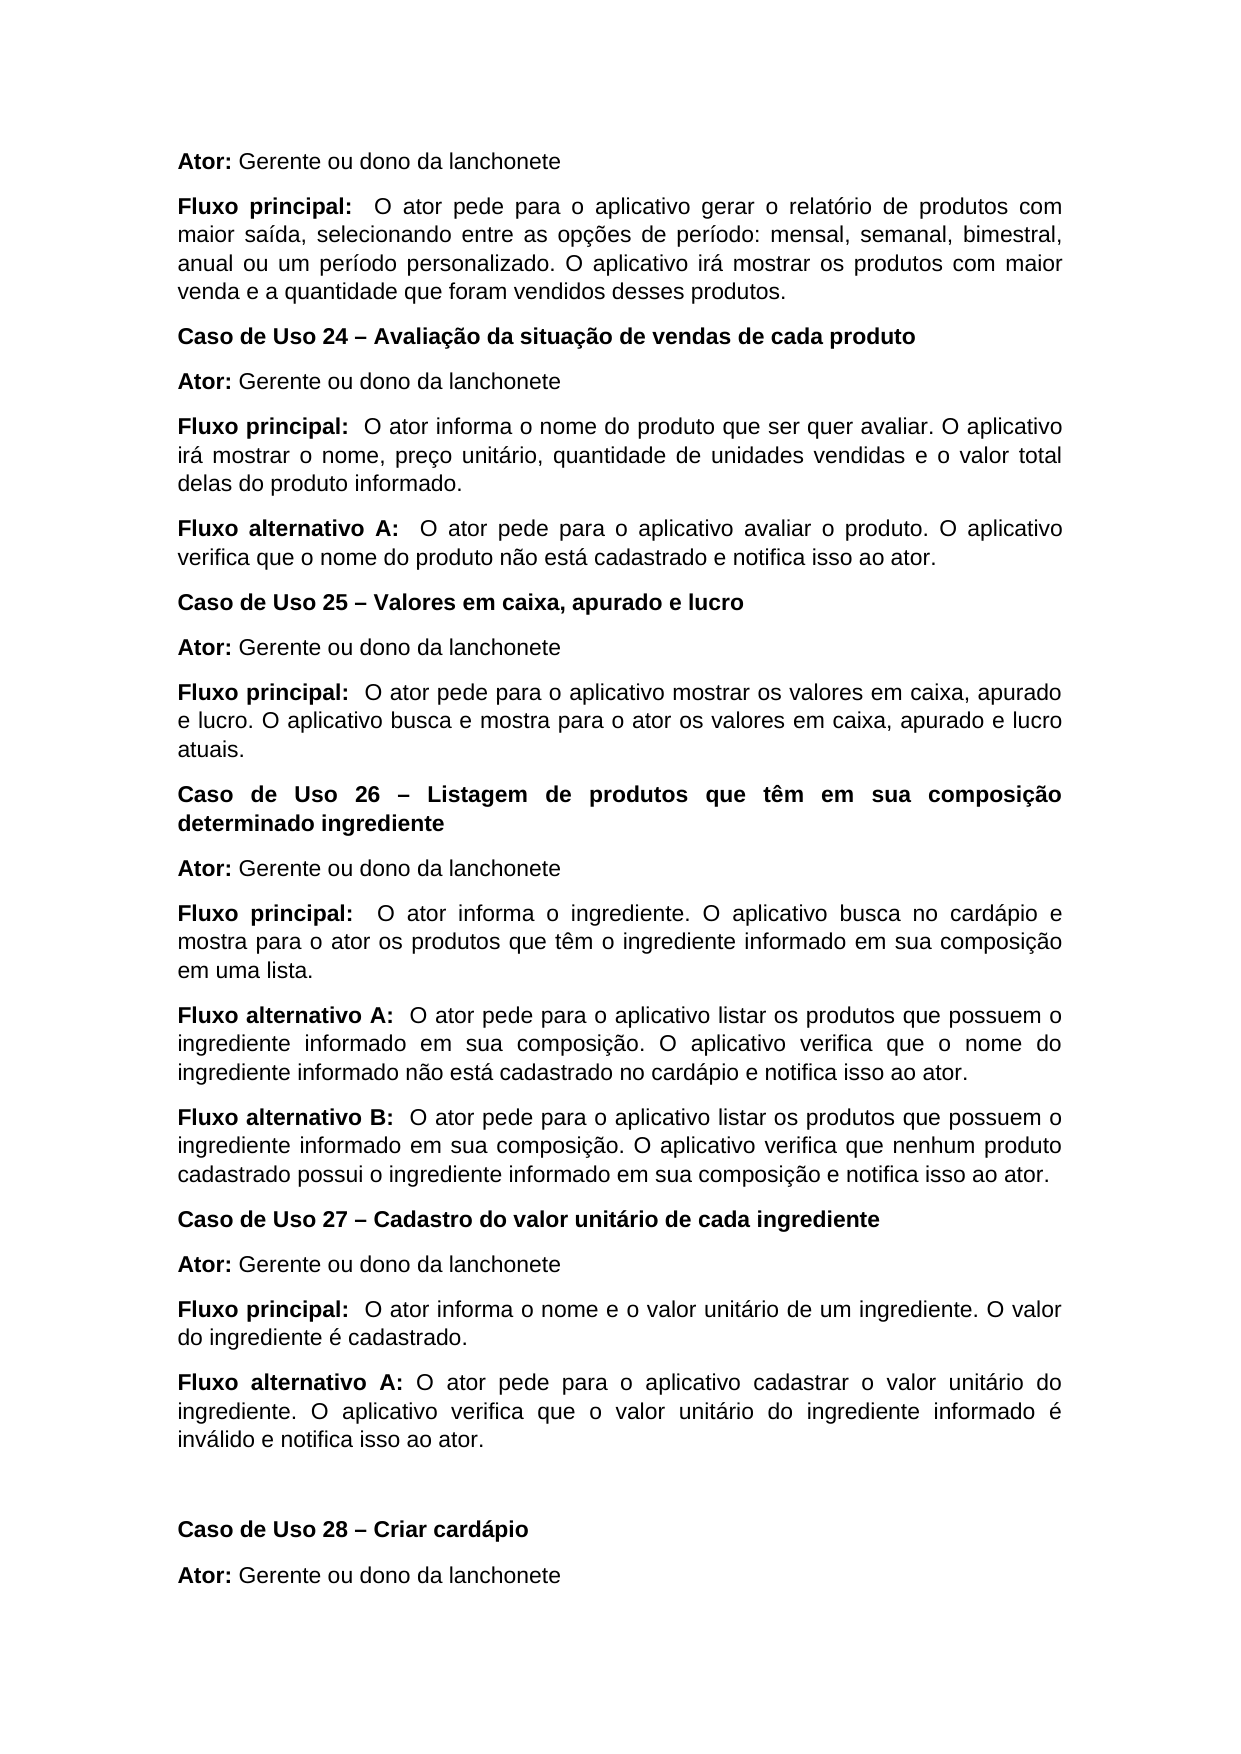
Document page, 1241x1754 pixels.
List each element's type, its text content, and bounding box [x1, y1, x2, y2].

text Fluxo alternativo A: O ator pede para o aplicativo listar os produtos que possuem o ingrediente informado em sua composição. O aplicativo verifica que o nome do ingrediente informado não está cadastrado no cardápio e notifica isso ao ator. [177, 1002, 1063, 1085]
text Ator: Gerente ou dono da lanchonete [177, 634, 1063, 660]
text Caso de Uso 25 – Valores em caixa, apurado e lucro [177, 589, 1063, 615]
text Fluxo principal: O ator pede para o aplicativo gerar o relatório de produtos com maior saída, selecionando entre as opções de período: mensal, semanal, bimestral, anual ou um período personalizado. O aplicativo irá mostrar os produtos com maior venda e a quantidade que foram vendidos desses produtos. [177, 193, 1063, 304]
text Caso de Uso 27 – Cadastro do valor unitário de cada ingrediente [177, 1206, 1063, 1232]
text Fluxo principal: O ator pede para o aplicativo mostrar os valores em caixa, apurado e lucro. O aplicativo busca e mostra para o ator os valores em caixa, apurado e lucro atuais. [177, 679, 1063, 762]
text Caso de Uso 26 – Listagem de produtos que têm em sua composição determinado ingrediente [177, 781, 1063, 836]
text Ator: Gerente ou dono da lanchonete [177, 1562, 1063, 1588]
text Fluxo alternativo B: O ator pede para o aplicativo listar os produtos que possuem o ingrediente informado em sua composição. O aplicativo verifica que nenhum produto cadastrado possui o ingrediente informado em sua composição e notifica isso ao ator. [177, 1104, 1063, 1187]
text Caso de Uso 24 – Avaliação da situação de vendas de cada produto [177, 323, 1063, 349]
text Fluxo principal: O ator informa o ingrediente. O aplicativo busca no cardápio e mostra para o ator os produtos que têm o ingrediente informado em sua composição em uma lista. [177, 900, 1063, 983]
text Ator: Gerente ou dono da lanchonete [177, 148, 1063, 174]
text Fluxo alternativo A: O ator pede para o aplicativo avaliar o produto. O aplicativo verifica que o nome do produto não está cadastrado e notifica isso ao ator. [177, 515, 1063, 570]
text Fluxo alternativo A: O ator pede para o aplicativo cadastrar o valor unitário do ingrediente. O aplicativo verifica que o valor unitário do ingrediente informado é inválido e notifica isso ao ator. [177, 1369, 1063, 1453]
text Fluxo principal: O ator informa o nome do produto que ser quer avaliar. O aplicativo irá mostrar o nome, preço unitário, quantidade de unidades vendidas e o valor total delas do produto informado. [177, 413, 1063, 497]
text Caso de Uso 28 – Criar cardápio [177, 1516, 1063, 1543]
text Fluxo principal: O ator informa o nome e o valor unitário de um ingrediente. O valor do ingrediente é cadastrado. [177, 1296, 1063, 1351]
text Ator: Gerente ou dono da lanchonete [177, 854, 1063, 881]
text Ator: Gerente ou dono da lanchonete [177, 1251, 1063, 1277]
text Ator: Gerente ou dono da lanchonete [177, 368, 1063, 394]
